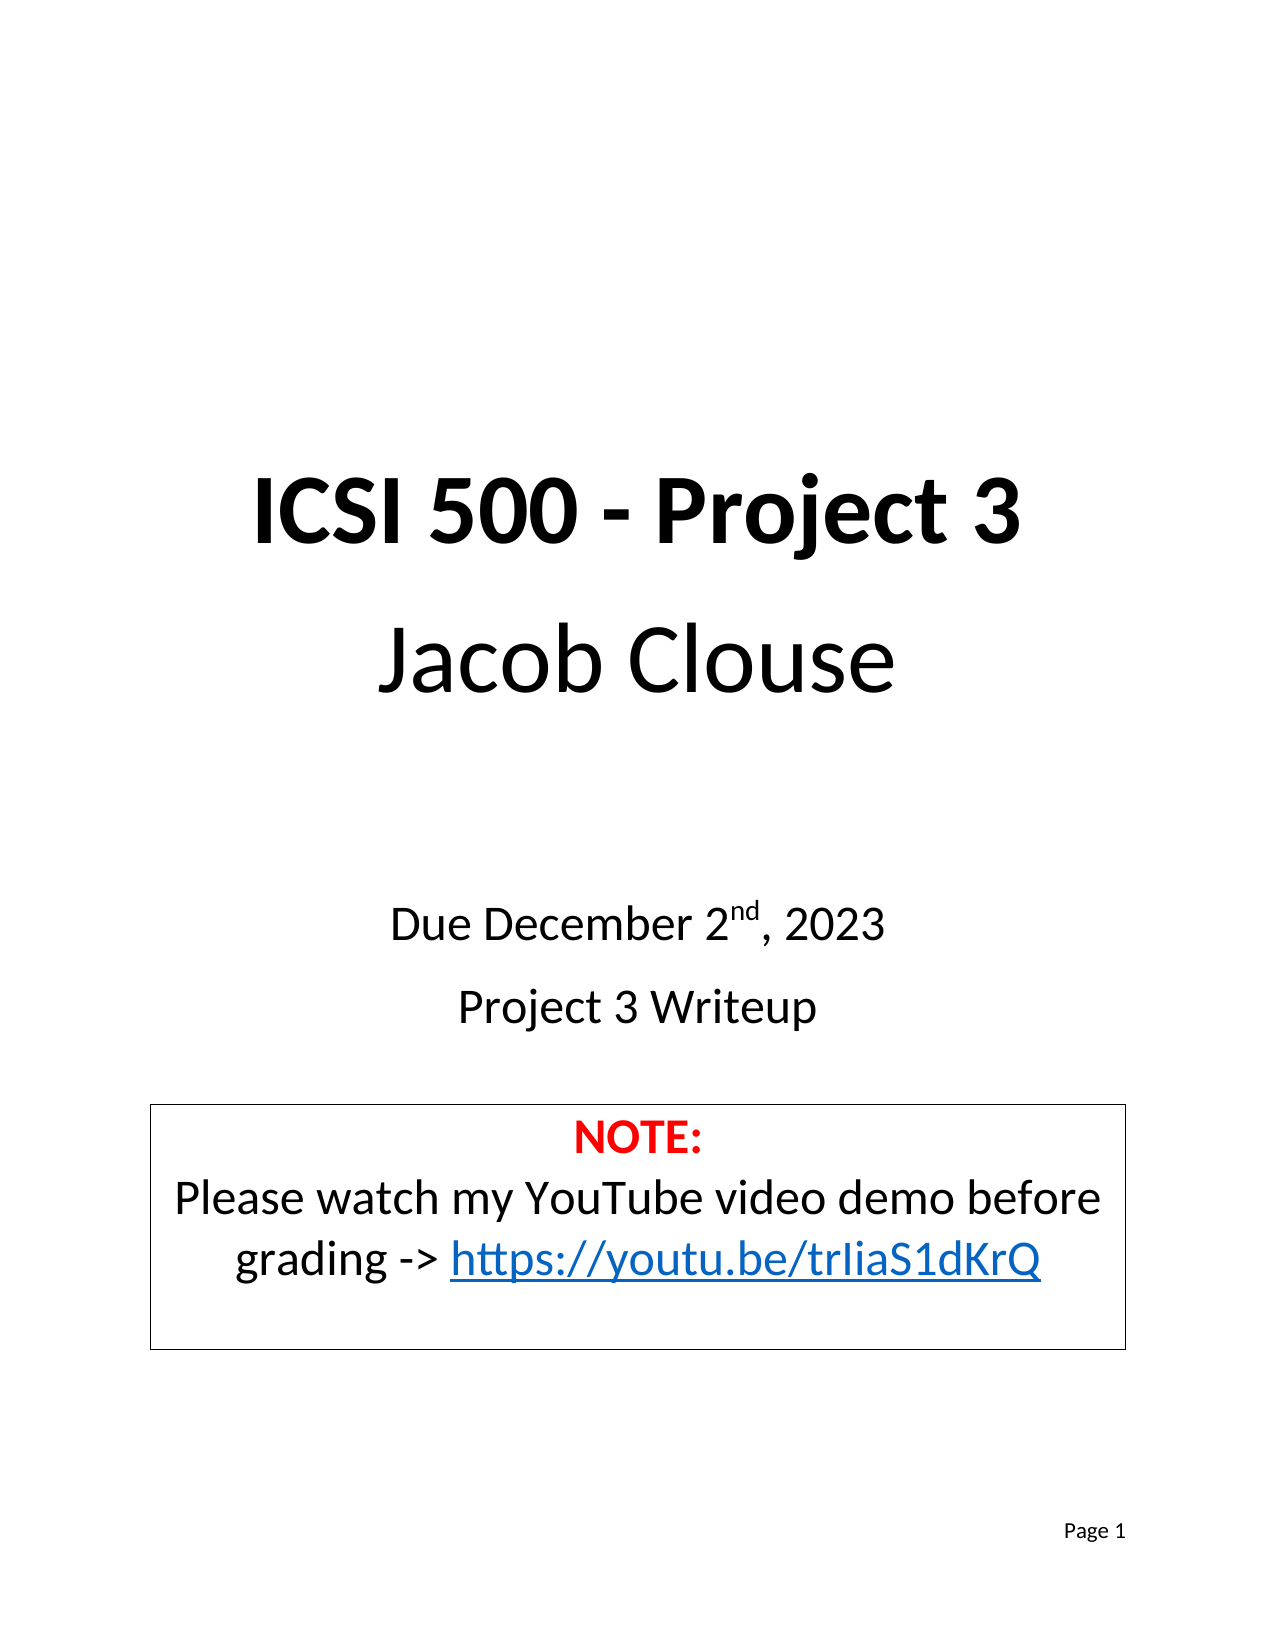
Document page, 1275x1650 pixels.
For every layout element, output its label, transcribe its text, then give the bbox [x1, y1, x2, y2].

text Project 3 Writeup [150, 975, 1125, 1036]
table_header NOTE: Please watch my YouTube video demo before grading -> https://youtu.be/trIiaS1dKrQ [151, 1105, 1125, 1349]
text ICSI 500 - Project 3 [150, 447, 1125, 569]
text Jacob Clouse [150, 595, 1125, 717]
text Due December 2nd, 2023 [150, 892, 1125, 953]
